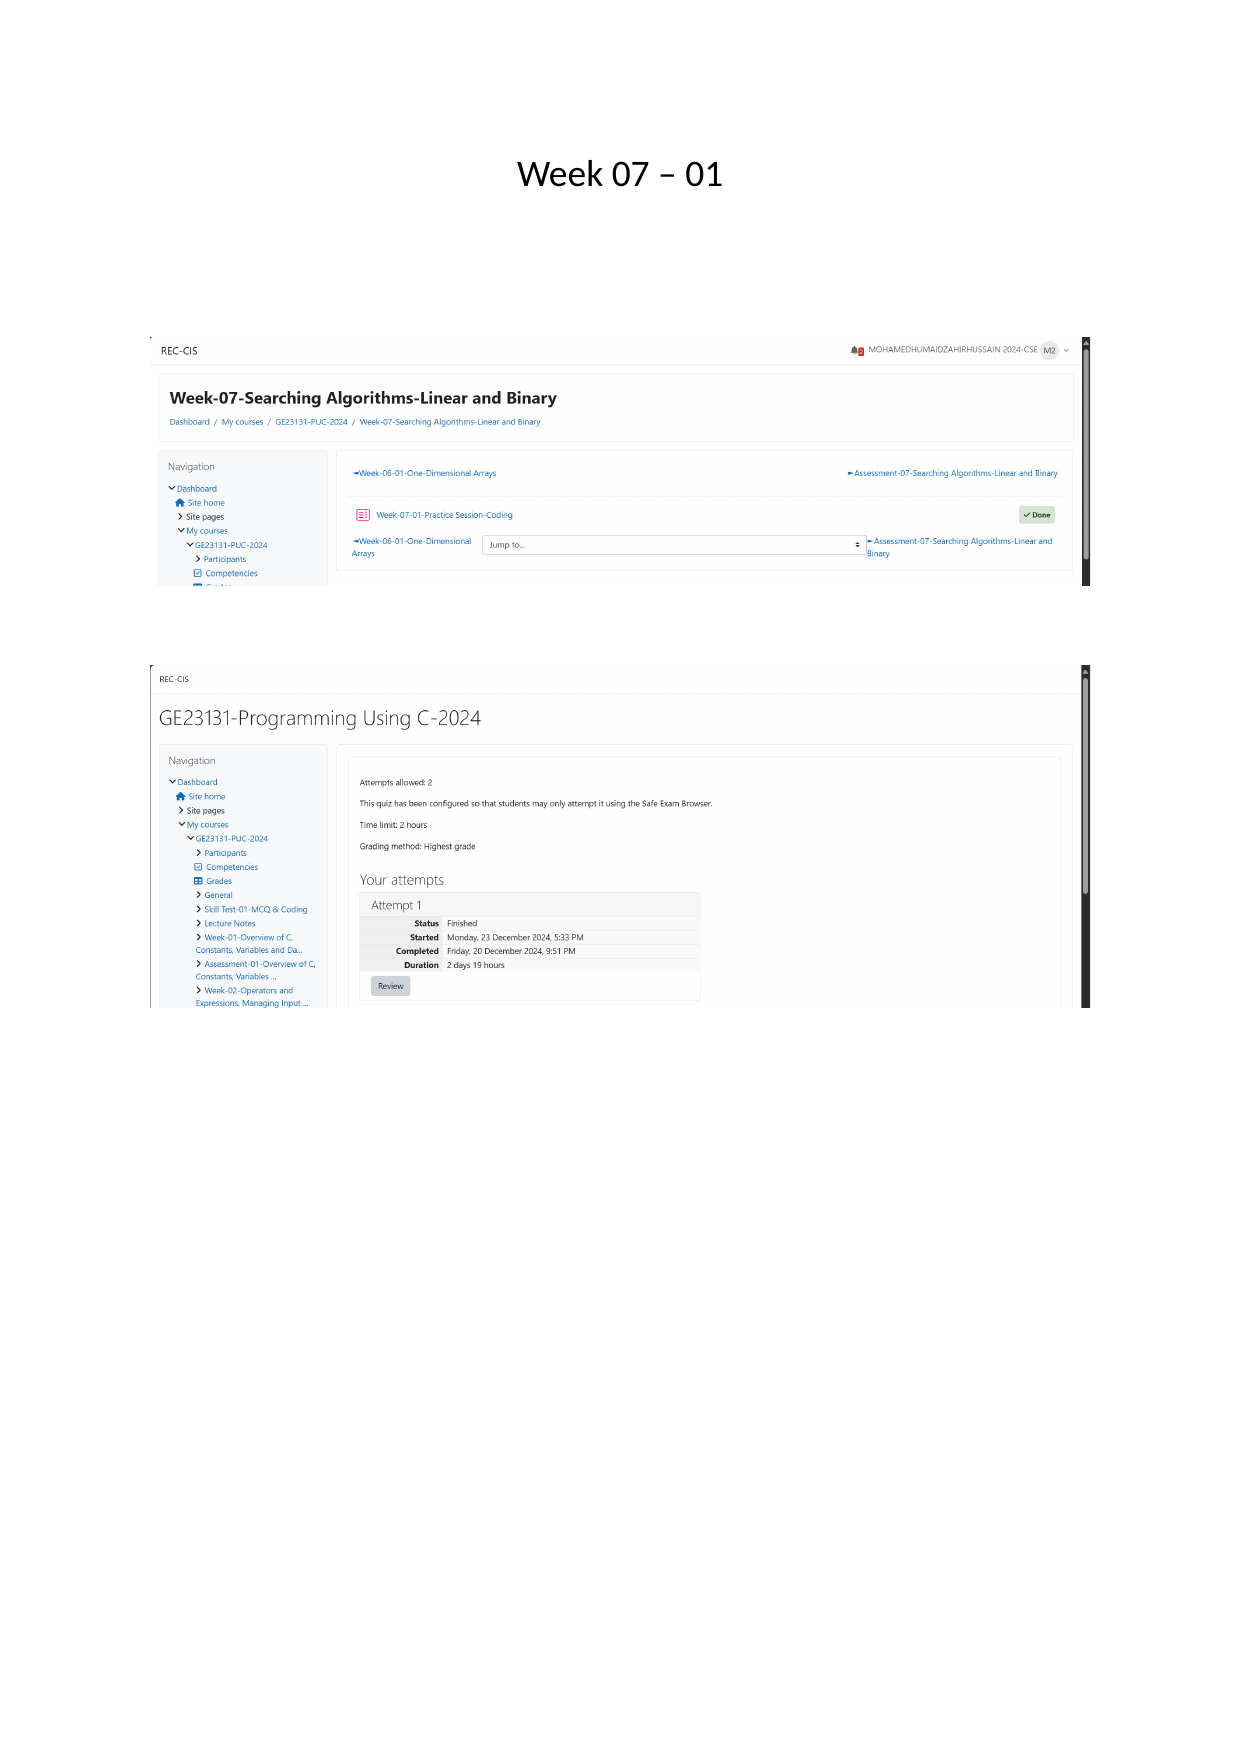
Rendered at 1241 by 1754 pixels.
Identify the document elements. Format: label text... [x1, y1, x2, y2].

picture [150, 337, 1091, 586]
picture [150, 665, 1091, 1008]
text Week 07 – 01 [150, 150, 1090, 196]
